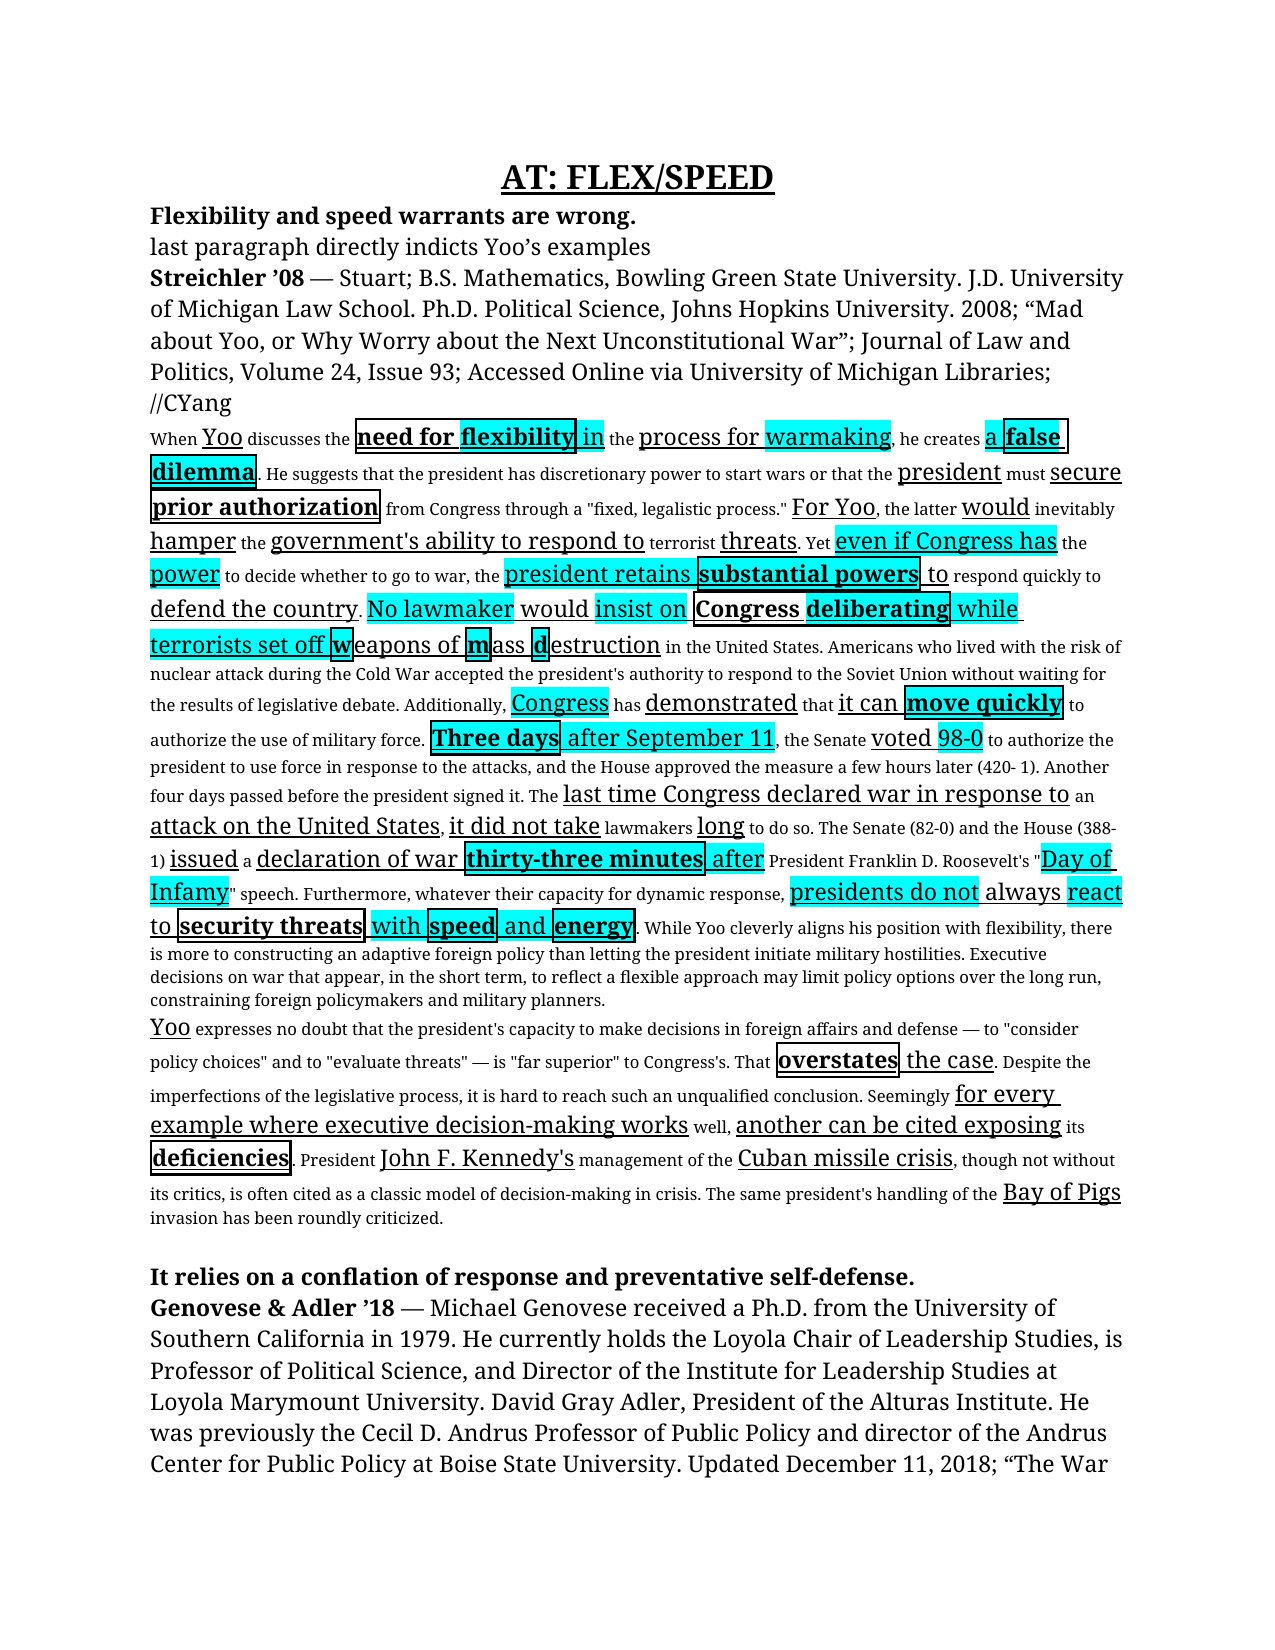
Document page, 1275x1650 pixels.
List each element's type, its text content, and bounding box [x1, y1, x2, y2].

text Yoo expresses no doubt that the president's capacity to make decisions in foreign affairs and defense — to "consider policy choices" and to "evaluate threats" — is "far superior" to Congress's. That overstates the case. Despite the imperfections of the legislative process, it is hard to reach such an unqualified conclusion. Seemingly for every example where executive decision-making works well, another can be cited exposing its deficiencies. President John F. Kennedy's management of the Cuban missile crisis, though not without its critics, is often cited as a classic model of decision-making in crisis. The same president's handling of the Bay of Pigs invasion has been roundly criticized. [150, 1011, 1125, 1229]
text last paragraph directly indicts Yoo’s examples [150, 231, 1125, 262]
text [150, 1292, 1125, 1479]
text When Yoo discusses the need for flexibility in the process for warmaking, he creates a false dilemma. He suggests that the president has discretionary power to start wars or that the president must secure prior authorization from Congress through a "fixed, legalistic process." For Yoo, the latter would inevitably hamper the government's ability to respond to terrorist threats. Yet even if Congress has the power to decide whether to go to war, the president retains substantial powers to respond quickly to defend the country. No lawmaker would insist on Congress deliberating while terrorists set off weapons of mass destruction in the United States. Americans who lived with the risk of nuclear attack during the Cold War accepted the president's authority to respond to the Soviet Union without waiting for the results of legislative debate. Additionally, Congress has demonstrated that it can move quickly to authorize the use of military force. Three days after September 11, the Senate voted 98-0 to authorize the president to use force in response to the attacks, and the House approved the measure a few hours later (420- 1). Another four days passed before the president signed it. The last time Congress declared war in response to an attack on the United States, it did not take lawmakers long to do so. The Senate (82-0) and the House (388-1) issued a declaration of war thirty-three minutes after President Franklin D. Roosevelt's "Day of Infamy" speech. Furthermore, whatever their capacity for dynamic response, presidents do not always react to security threats with speed and energy. While Yoo cleverly aligns his position with flexibility, there is more to constructing an adaptive foreign policy than letting the president initiate military hostilities. Executive decisions on war that appear, in the short term, to reflect a flexible approach may limit policy options over the long run, constraining foreign policymakers and military planners. [150, 418, 1125, 1011]
text Streichler ’08 — Stuart; B.S. Mathematics, Bowling Green State University. J.D. University of Michigan Law School. Ph.D. Political Science, Johns Hopkins University. 2008; “Mad about Yoo, or Why Worry about the Next Unconstitutional War”; Journal of Law and Politics, Volume 24, Issue 93; Accessed Online via University of Michigan Libraries; //CYang [150, 262, 1125, 418]
subtitle It relies on a conflation of response and preventative self-defense. [150, 1261, 1125, 1292]
subtitle AT: Flex/Speed [150, 154, 1125, 199]
subtitle Flexibility and speed warrants are wrong. [150, 199, 1125, 231]
